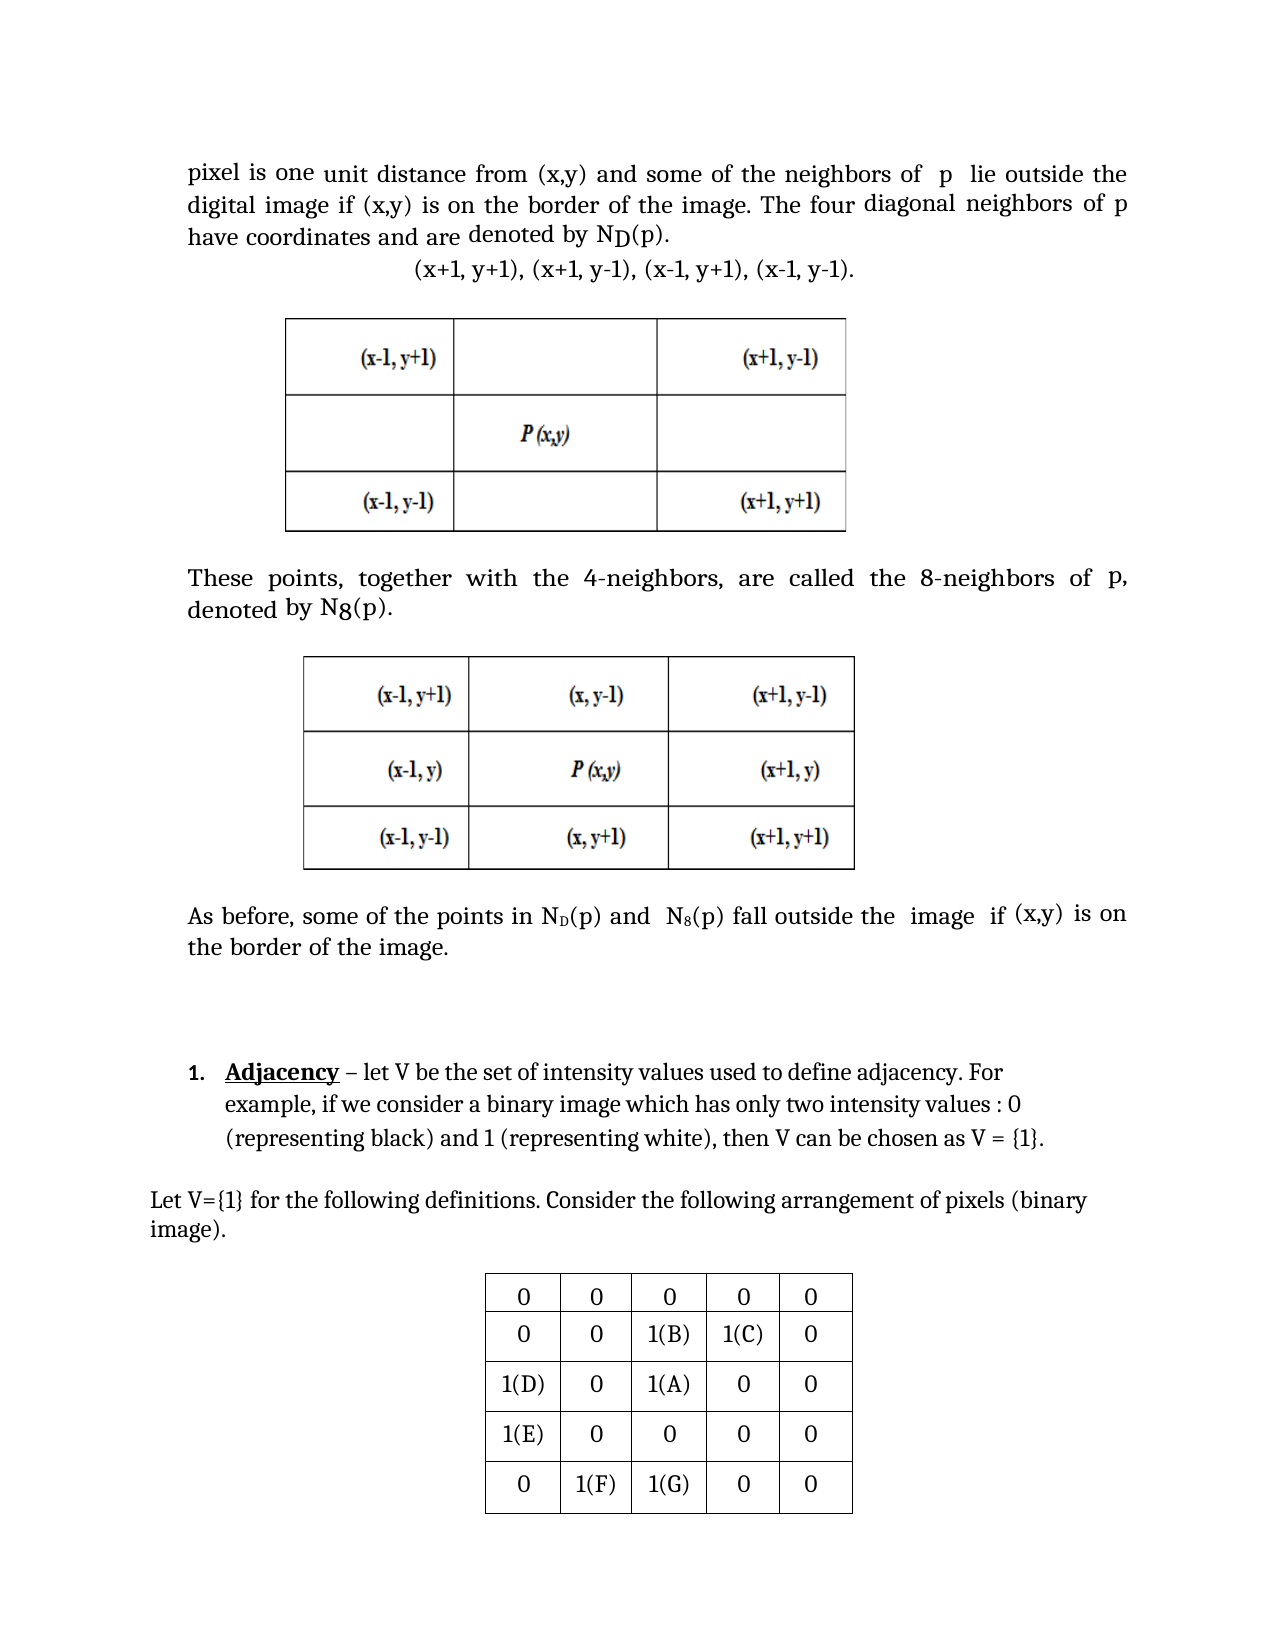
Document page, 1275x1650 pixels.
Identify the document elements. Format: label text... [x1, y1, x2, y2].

picture [303, 656, 855, 870]
text pixel is one unit distance from (x,y) and some of the neighbors of p lie outside the digital image if (x,y) is on the border of the image. The four diagonal neighbors of p have coordinates and are denoted by ND(p). [187, 158, 1128, 254]
table_cell 1(E) [486, 1412, 560, 1461]
table_cell 1(C) [707, 1312, 779, 1361]
table_cell 0 [780, 1412, 852, 1461]
table_cell 0 [707, 1412, 779, 1461]
table_cell 0 [707, 1362, 779, 1411]
table_header 0 [561, 1274, 631, 1311]
table_cell 0 [707, 1462, 779, 1513]
table_cell 1(F) [561, 1462, 631, 1513]
text These points, together with the 4-neighbors, are called the 8-neighbors of p, denoted by N8(p). [187, 561, 1128, 627]
table_cell 0 [632, 1412, 706, 1461]
table_cell 0 [780, 1462, 852, 1513]
table_cell 1(A) [632, 1362, 706, 1411]
table_cell 0 [561, 1362, 631, 1411]
table_cell 0 [561, 1312, 631, 1361]
table_cell 0 [561, 1412, 631, 1461]
table_header 0 [486, 1274, 560, 1311]
table_cell 0 [486, 1312, 560, 1361]
table_cell 1(D) [486, 1362, 560, 1411]
table_cell 0 [780, 1312, 852, 1361]
table_header 0 [707, 1274, 779, 1311]
list Adjacency – let V be the set of intensity values used to define adjacency. For example, if we consider a binary image which has only two intensity values : 0 (representing black) and 1 (representing white), then V can be chosen as V = {1}. [187, 1057, 1078, 1152]
text Let V={1} for the following definitions. Consider the following arrangement of pixels (binary image). [150, 1186, 1139, 1244]
table_cell 0 [486, 1462, 560, 1513]
table_header 0 [632, 1274, 706, 1311]
table_cell 0 [780, 1362, 852, 1411]
table_cell 1(G) [632, 1462, 706, 1513]
text As before, some of the points in ND(p) and N8(p) fall outside the image if (x,y) is on the border of the image. [187, 899, 1127, 961]
picture [285, 318, 847, 532]
table_header 0 [780, 1274, 852, 1311]
table_cell 1(B) [632, 1312, 706, 1361]
text (x+1, y+1), (x+1, y-1), (x-1, y+1), (x-1, y-1). [413, 254, 1139, 283]
